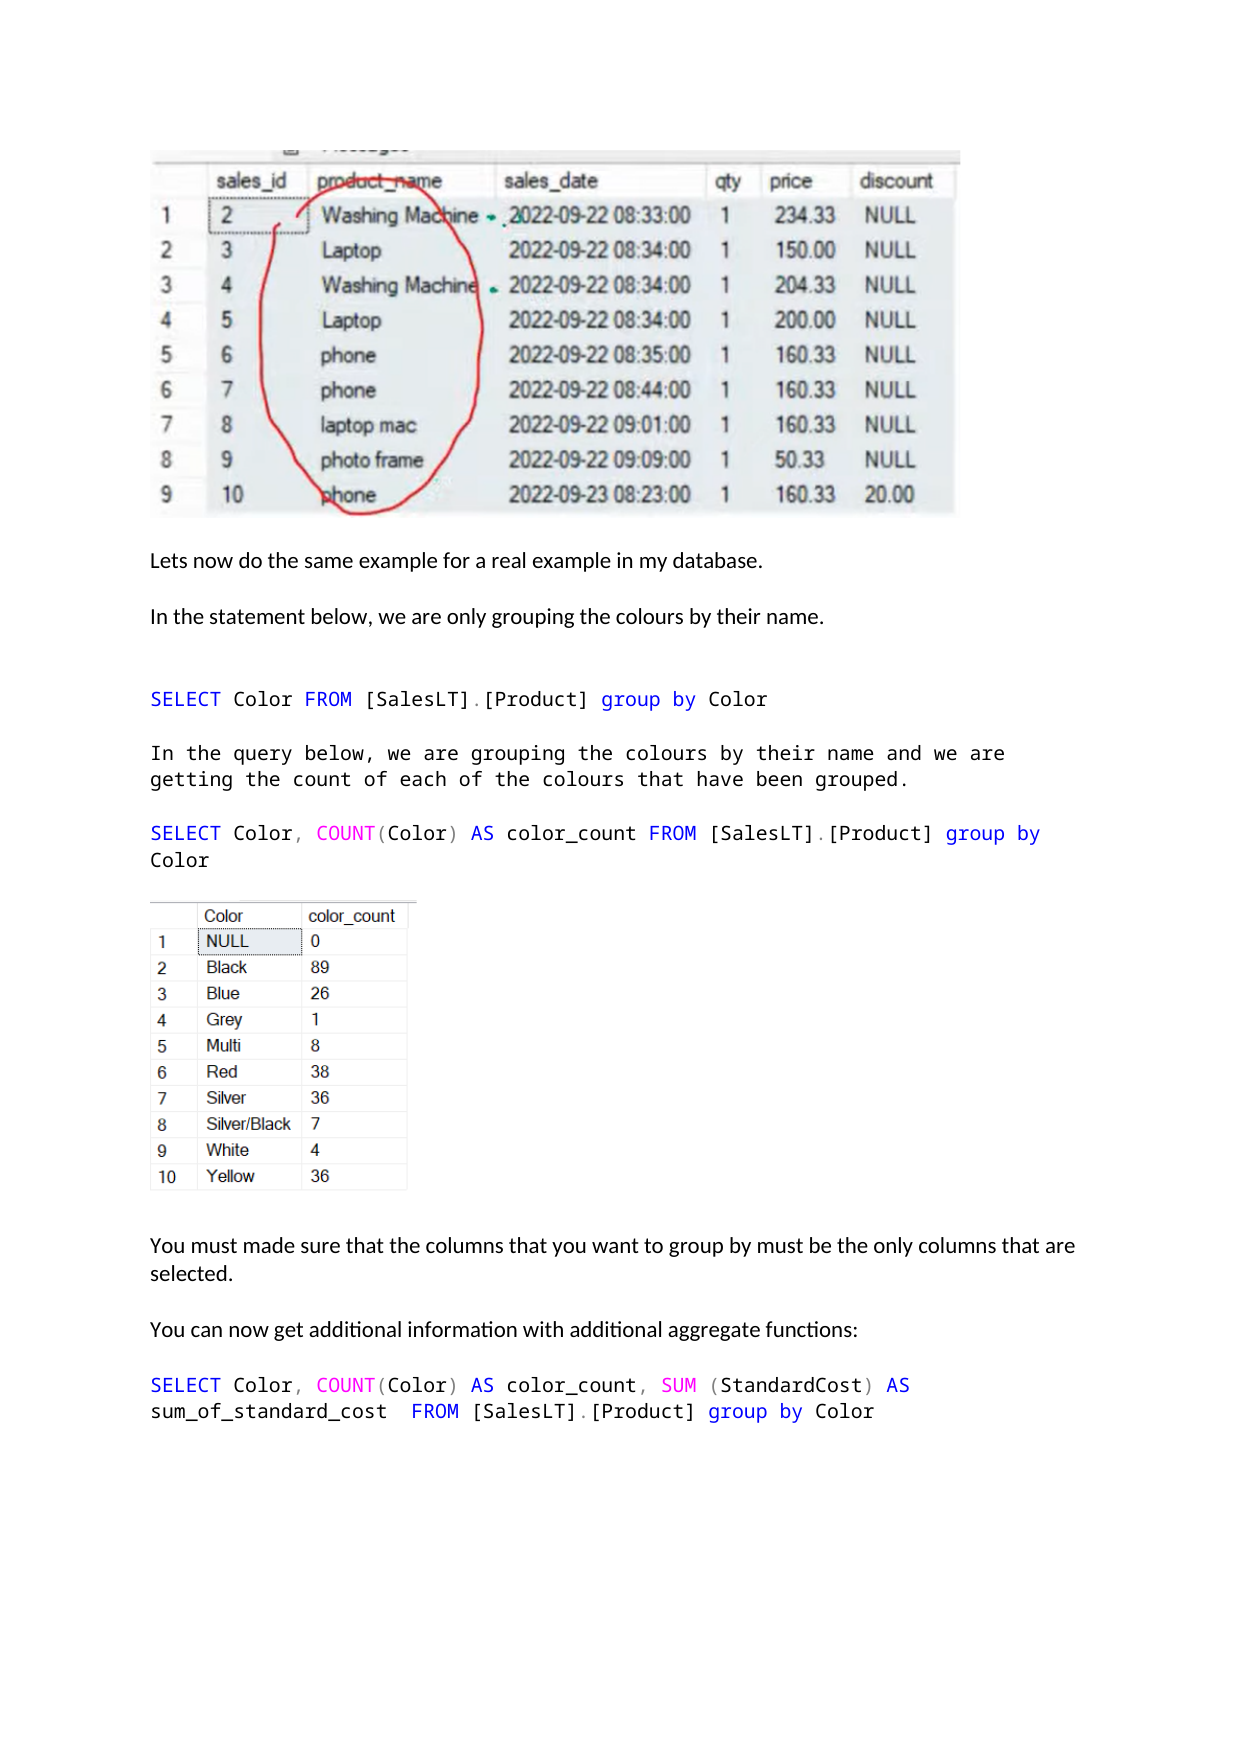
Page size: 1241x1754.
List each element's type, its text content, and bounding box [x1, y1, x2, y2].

text SELECT Color, COUNT(Color) AS color_count, SUM (StandardCost) AS sum_of_standard_cost FROM [SalesLT].[Product] group by Color [150, 1371, 1090, 1425]
text You can now get additional information with additional aggregate functions: [150, 1315, 1090, 1343]
text In the query below, we are grouping the colours by their name and we are getting the count of each of the colours that have been grouped. [150, 739, 1090, 793]
text SELECT Color FROM [SalesLT].[Product] group by Color [150, 685, 1090, 712]
text SELECT Color, COUNT(Color) AS color_count FROM [SalesLT].[Product] group by Color [150, 820, 1090, 874]
text Lets now do the same example for a real example in my database. [150, 546, 1090, 574]
picture [150, 150, 961, 518]
picture [150, 900, 417, 1203]
text In the statement below, we are only grouping the colours by their name. [150, 602, 1090, 630]
text You must made sure that the columns that you want to group by must be the only columns that are selected. [150, 1231, 1090, 1287]
